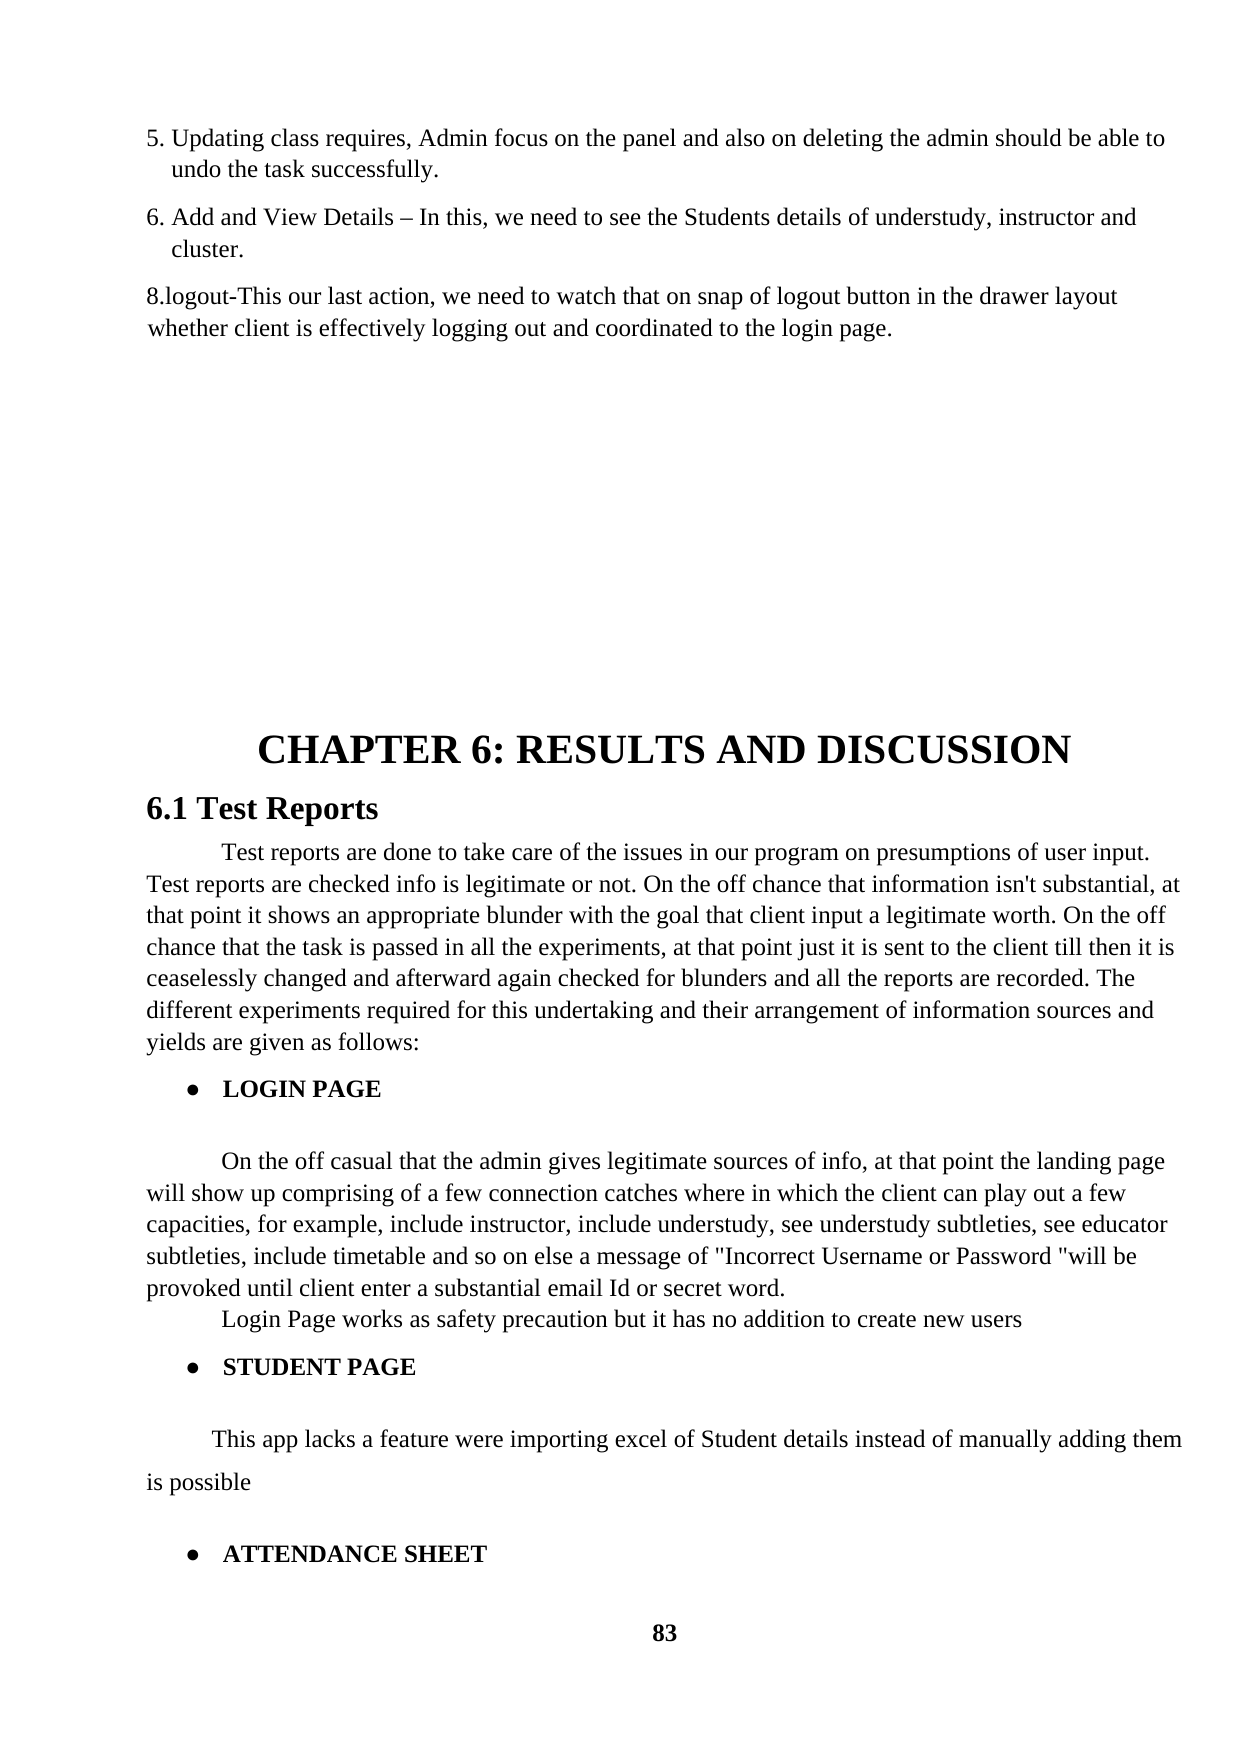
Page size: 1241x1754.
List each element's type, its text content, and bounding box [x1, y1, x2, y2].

text This app lacks a feature were importing excel of Student details instead of manually adding them [110, 1424, 1182, 1453]
list Add and View Details – In this, we need to see the Students details of understudy, instructor and cluster. [146, 202, 1181, 262]
list Updating class requires, Admin focus on the panel and also on deleting the admin should be able to undo the task successfully. [146, 123, 1181, 183]
text is possible [146, 1467, 1181, 1496]
text Test reports are done to take care of the issues in our program on presumptions of user input. Test reports are checked info is legitimate or not. On the off chance that information isn't substantial, at that point it shows an appropriate blunder with the goal that client input a legitimate worth. On the off chance that the task is passed in all the experiments, at that point just it is sent to the client till then it is ceaselessly changed and afterward again checked for blunders and all the reports are recorded. The different experiments required for this undertaking and their arrangement of information sources and yields are given as follows: [146, 837, 1181, 1055]
text 8.logout-This our last action, we need to watch that on snap of logout button in the drawer layout whether client is effectively logging out and coordinated to the login page. [146, 281, 1181, 342]
list ATTENDANCE SHEET [185, 1539, 1217, 1568]
text On the off casual that the admin gives legitimate sources of info, at that point the landing page will show up comprising of a few connection catches where in which the client can play out a few capacities, for example, include instructor, include understudy, see understudy subtleties, see educator subtleties, include timetable and so on else a message of "Incorrect Username or Password "will be provoked until client enter a substantial email Id or secret word. [146, 1146, 1181, 1301]
list STUDENT PAGE [185, 1352, 1217, 1381]
list LOGIN PAGE [185, 1074, 1217, 1103]
subtitle 6.1 Test Reports [146, 788, 1217, 826]
subtitle CHAPTER 6: RESULTS AND DISCUSSION [112, 724, 1216, 772]
text Login Page works as safety precaution but it has no addition to create new users [146, 1304, 1181, 1333]
